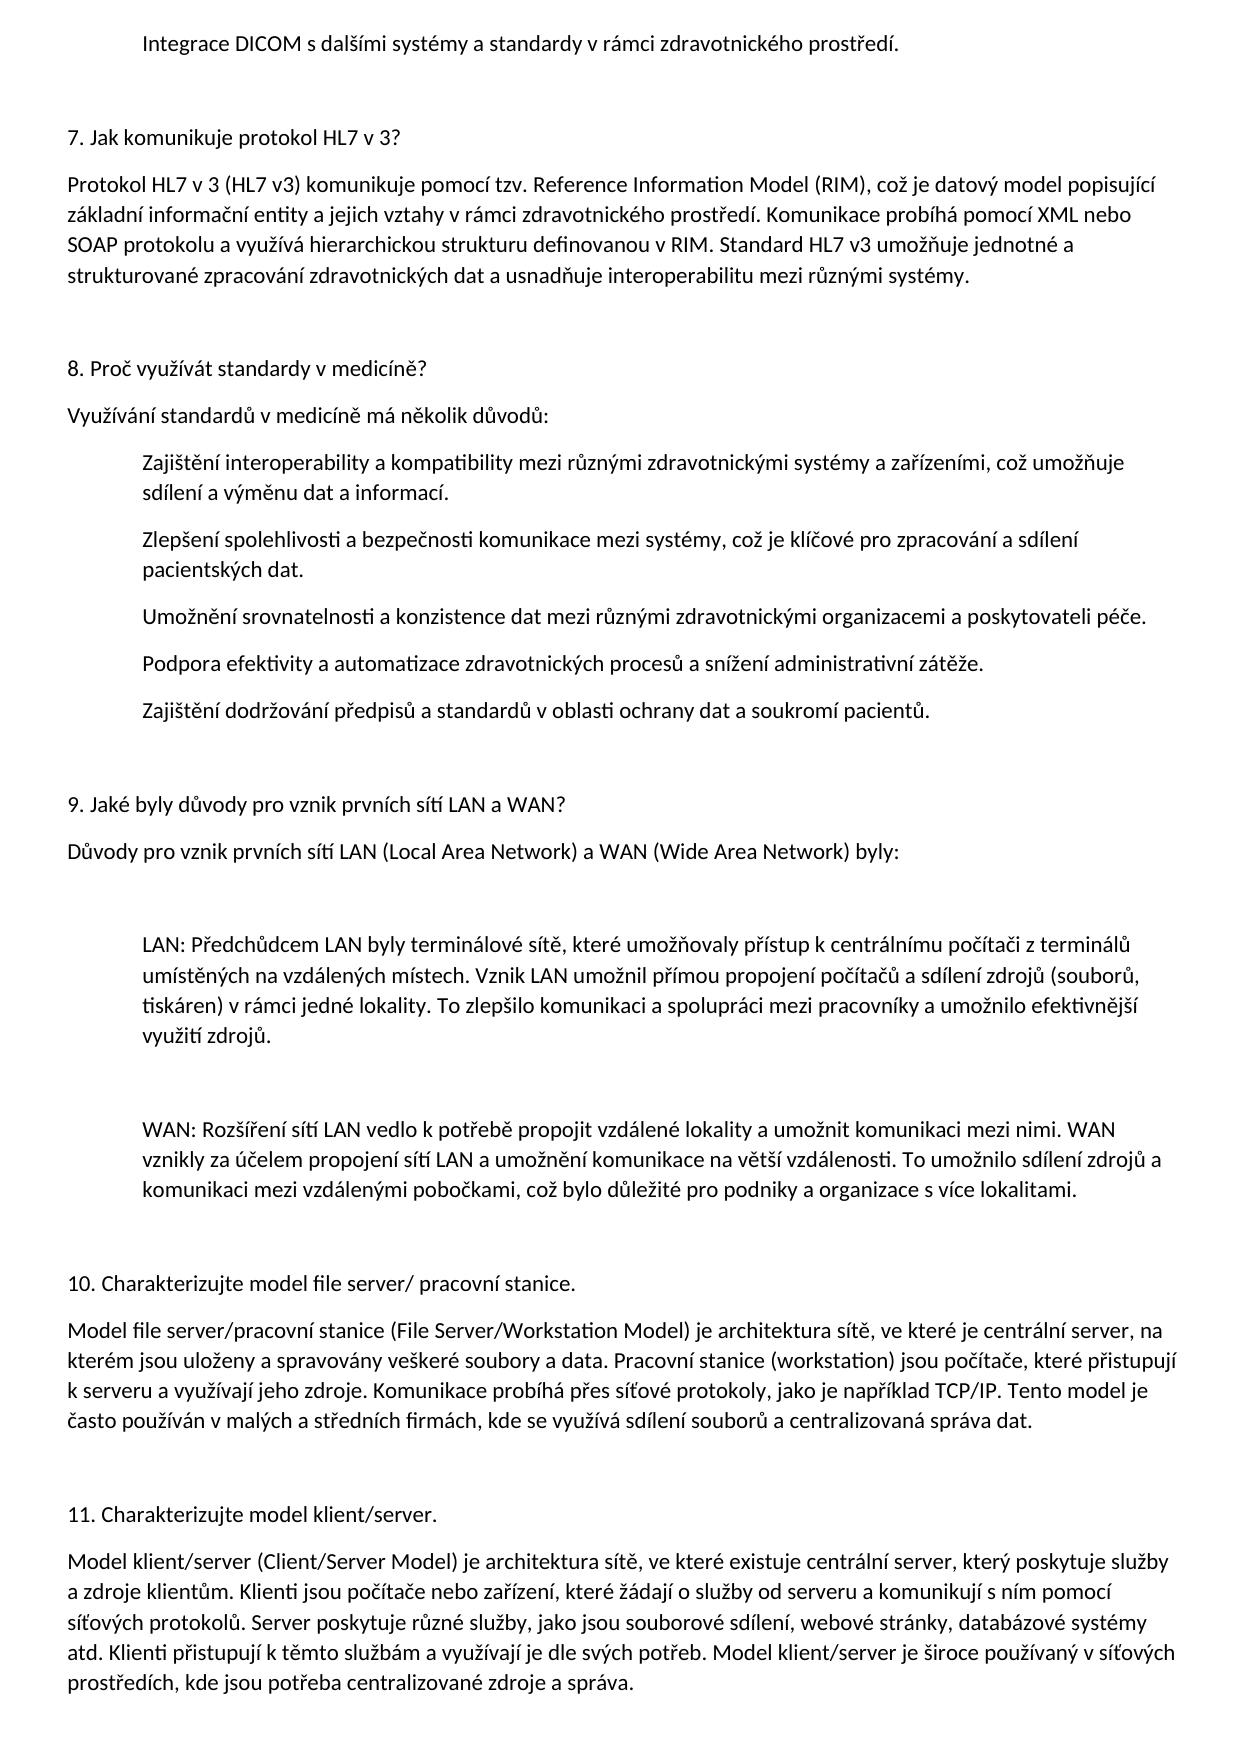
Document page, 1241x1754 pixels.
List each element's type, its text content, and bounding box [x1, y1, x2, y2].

text 11. Charakterizujte model klient/server. [67, 1500, 1181, 1528]
text Využívání standardů v medicíně má několik důvodů: [67, 401, 1181, 429]
text Zajištění interoperability a kompatibility mezi různými zdravotnickými systémy a zařízeními, což umožňuje sdílení a výměnu dat a informací. [142, 448, 1181, 507]
text Důvody pro vznik prvních sítí LAN (Local Area Network) a WAN (Wide Area Network) byly: [67, 837, 1181, 865]
text Zlepšení spolehlivosti a bezpečnosti komunikace mezi systémy, což je klíčové pro zpracování a sdílení pacientských dat. [142, 525, 1181, 584]
text Protokol HL7 v 3 (HL7 v3) komunikuje pomocí tzv. Reference Information Model (RIM), což je datový model popisující základní informační entity a jejich vztahy v rámci zdravotnického prostředí. Komunikace probíhá pomocí XML nebo SOAP protokolu a využívá hierarchickou strukturu definovanou v RIM. Standard HL7 v3 umožňuje jednotné a strukturované zpracování zdravotnických dat a usnadňuje interoperabilitu mezi různými systémy. [67, 170, 1181, 289]
text Umožnění srovnatelnosti a konzistence dat mezi různými zdravotnickými organizacemi a poskytovateli péče. [142, 602, 1181, 631]
text Podpora efektivity a automatizace zdravotnických procesů a snížení administrativní zátěže. [142, 649, 1181, 677]
text Model file server/pracovní stanice (File Server/Workstation Model) je architektura sítě, ve které je centrální server, na kterém jsou uloženy a spravovány veškeré soubory a data. Pracovní stanice (workstation) jsou počítače, které přistupují k serveru a využívají jeho zdroje. Komunikace probíhá přes síťové protokoly, jako je například TCP/IP. Tento model je často používán v malých a středních firmách, kde se využívá sdílení souborů a centralizovaná správa dat. [67, 1316, 1181, 1435]
text 10. Charakterizujte model file server/ pracovní stanice. [67, 1269, 1181, 1297]
text LAN: Předchůdcem LAN byly terminálové sítě, které umožňovaly přístup k centrálnímu počítači z terminálů umístěných na vzdálených místech. Vznik LAN umožnil přímou propojení počítačů a sdílení zdrojů (souborů, tiskáren) v rámci jedné lokality. To zlepšilo komunikaci a spolupráci mezi pracovníky a umožnilo efektivnější využití zdrojů. [142, 931, 1181, 1049]
text 8. Proč využívát standardy v medicíně? [67, 354, 1181, 383]
text 9. Jaké byly důvody pro vznik prvních sítí LAN a WAN? [67, 790, 1181, 818]
text Integrace DICOM s dalšími systémy a standardy v rámci zdravotnického prostředí. [142, 29, 1181, 58]
text WAN: Rozšíření sítí LAN vedlo k potřebě propojit vzdálené lokality a umožnit komunikaci mezi nimi. WAN vznikly za účelem propojení sítí LAN a umožnění komunikace na větší vzdálenosti. To umožnilo sdílení zdrojů a komunikaci mezi vzdálenými pobočkami, což bylo důležité pro podniky a organizace s více lokalitami. [142, 1115, 1181, 1203]
text 7. Jak komunikuje protokol HL7 v 3? [67, 123, 1181, 151]
text Zajištění dodržování předpisů a standardů v oblasti ochrany dat a soukromí pacientů. [142, 696, 1181, 724]
